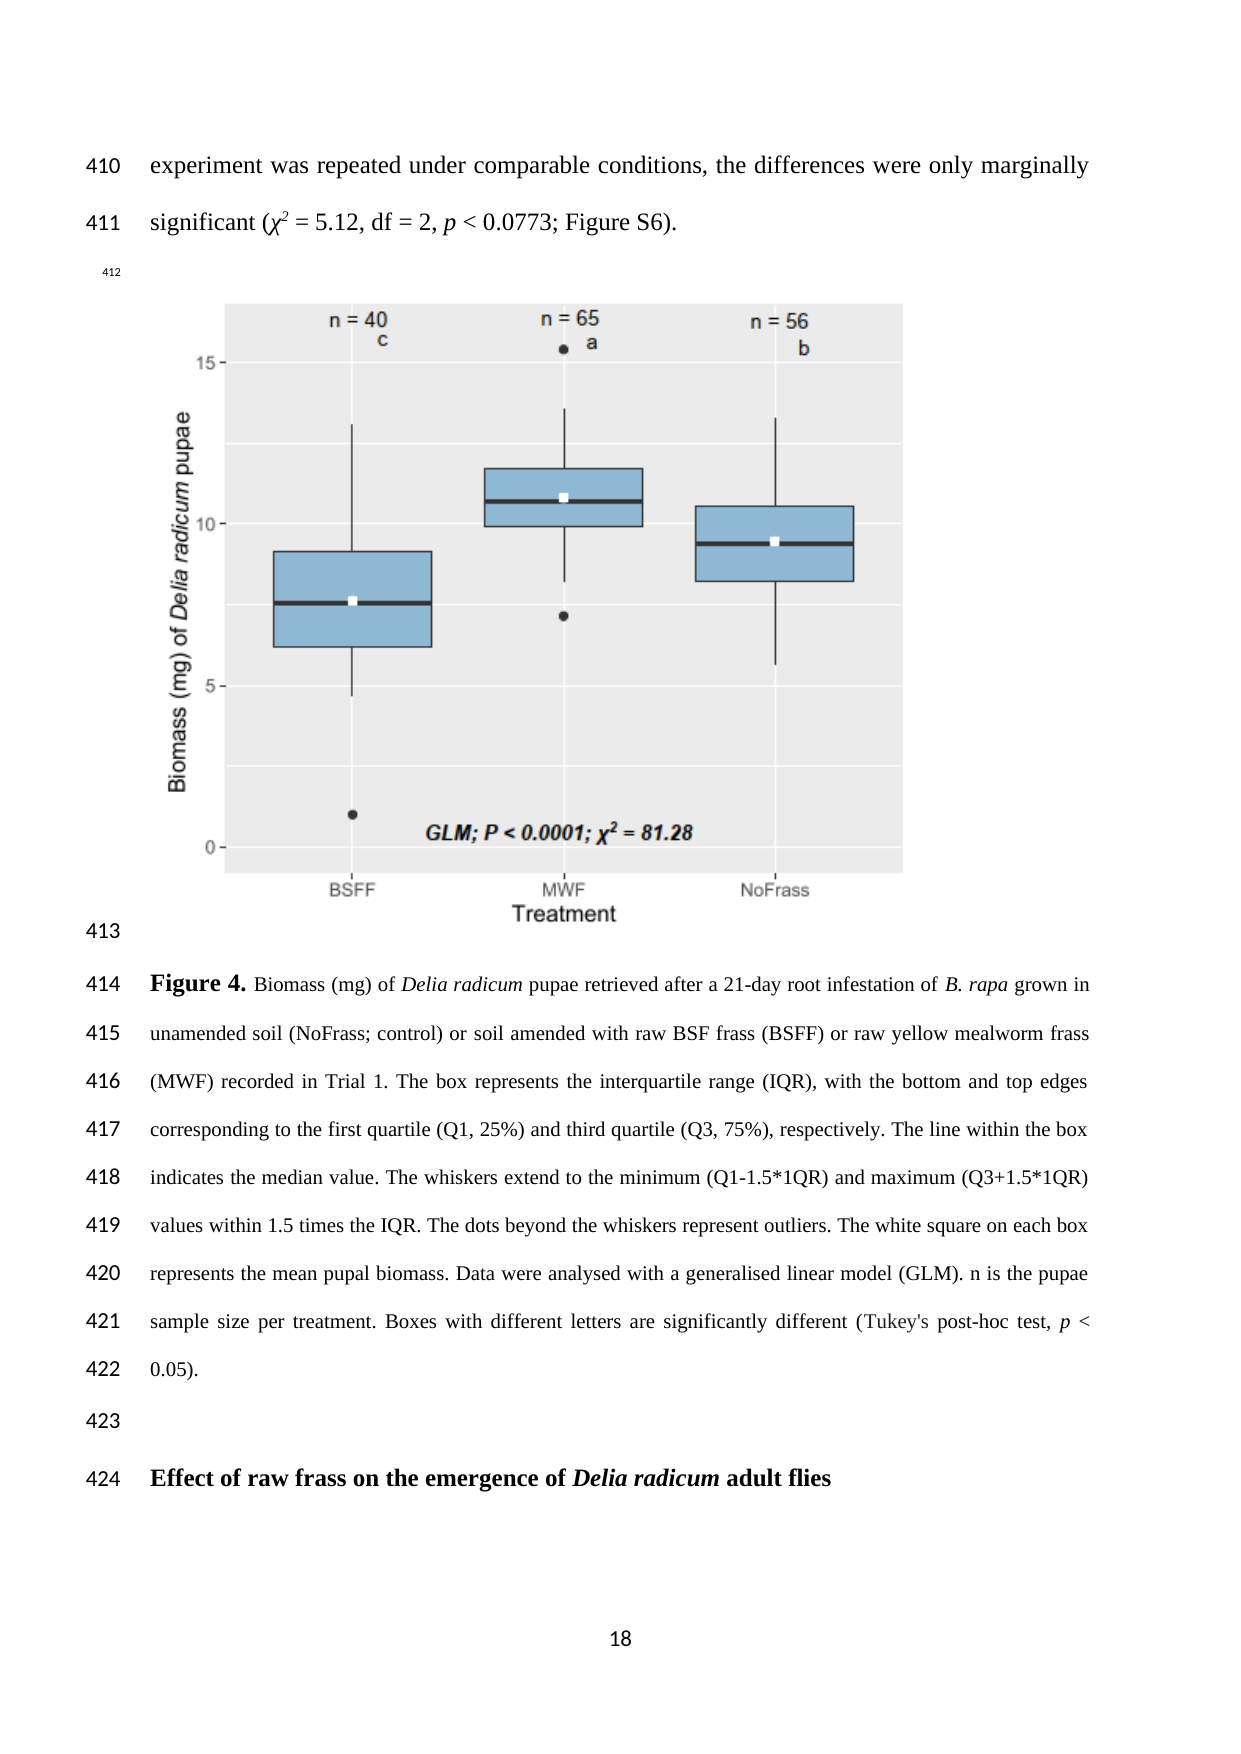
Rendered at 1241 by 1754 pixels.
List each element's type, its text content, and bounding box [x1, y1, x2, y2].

picture [156, 293, 914, 939]
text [150, 150, 1090, 236]
text Figure 4. Biomass (mg) of Delia radicum pupae retrieved after a 21-day root infestation of B. rapa grown in unamended soil (NoFrass; control) or soil amended with raw BSF frass (BSFF) or raw yellow mealworm frass (MWF) recorded in Trial 1. The box represents the interquartile range (IQR), with the bottom and top edges corresponding to the first quartile (Q1, 25%) and third quartile (Q3, 75%), respectively. The line within the box indicates the median value. The whiskers extend to the minimum (Q1-1.5*1QR) and maximum (Q3+1.5*1QR) values within 1.5 times the IQR. The dots beyond the whiskers represent outliers. The white square on each box represents the mean pupal biomass. Data were analysed with a generalised linear model (GLM). n is the pupae sample size per treatment. Boxes with different letters are significantly different (Tukey's post-hoc test, p < 0.05). [150, 968, 1090, 1381]
text Effect of raw frass on the emergence of Delia radicum adult flies [150, 1463, 1090, 1492]
